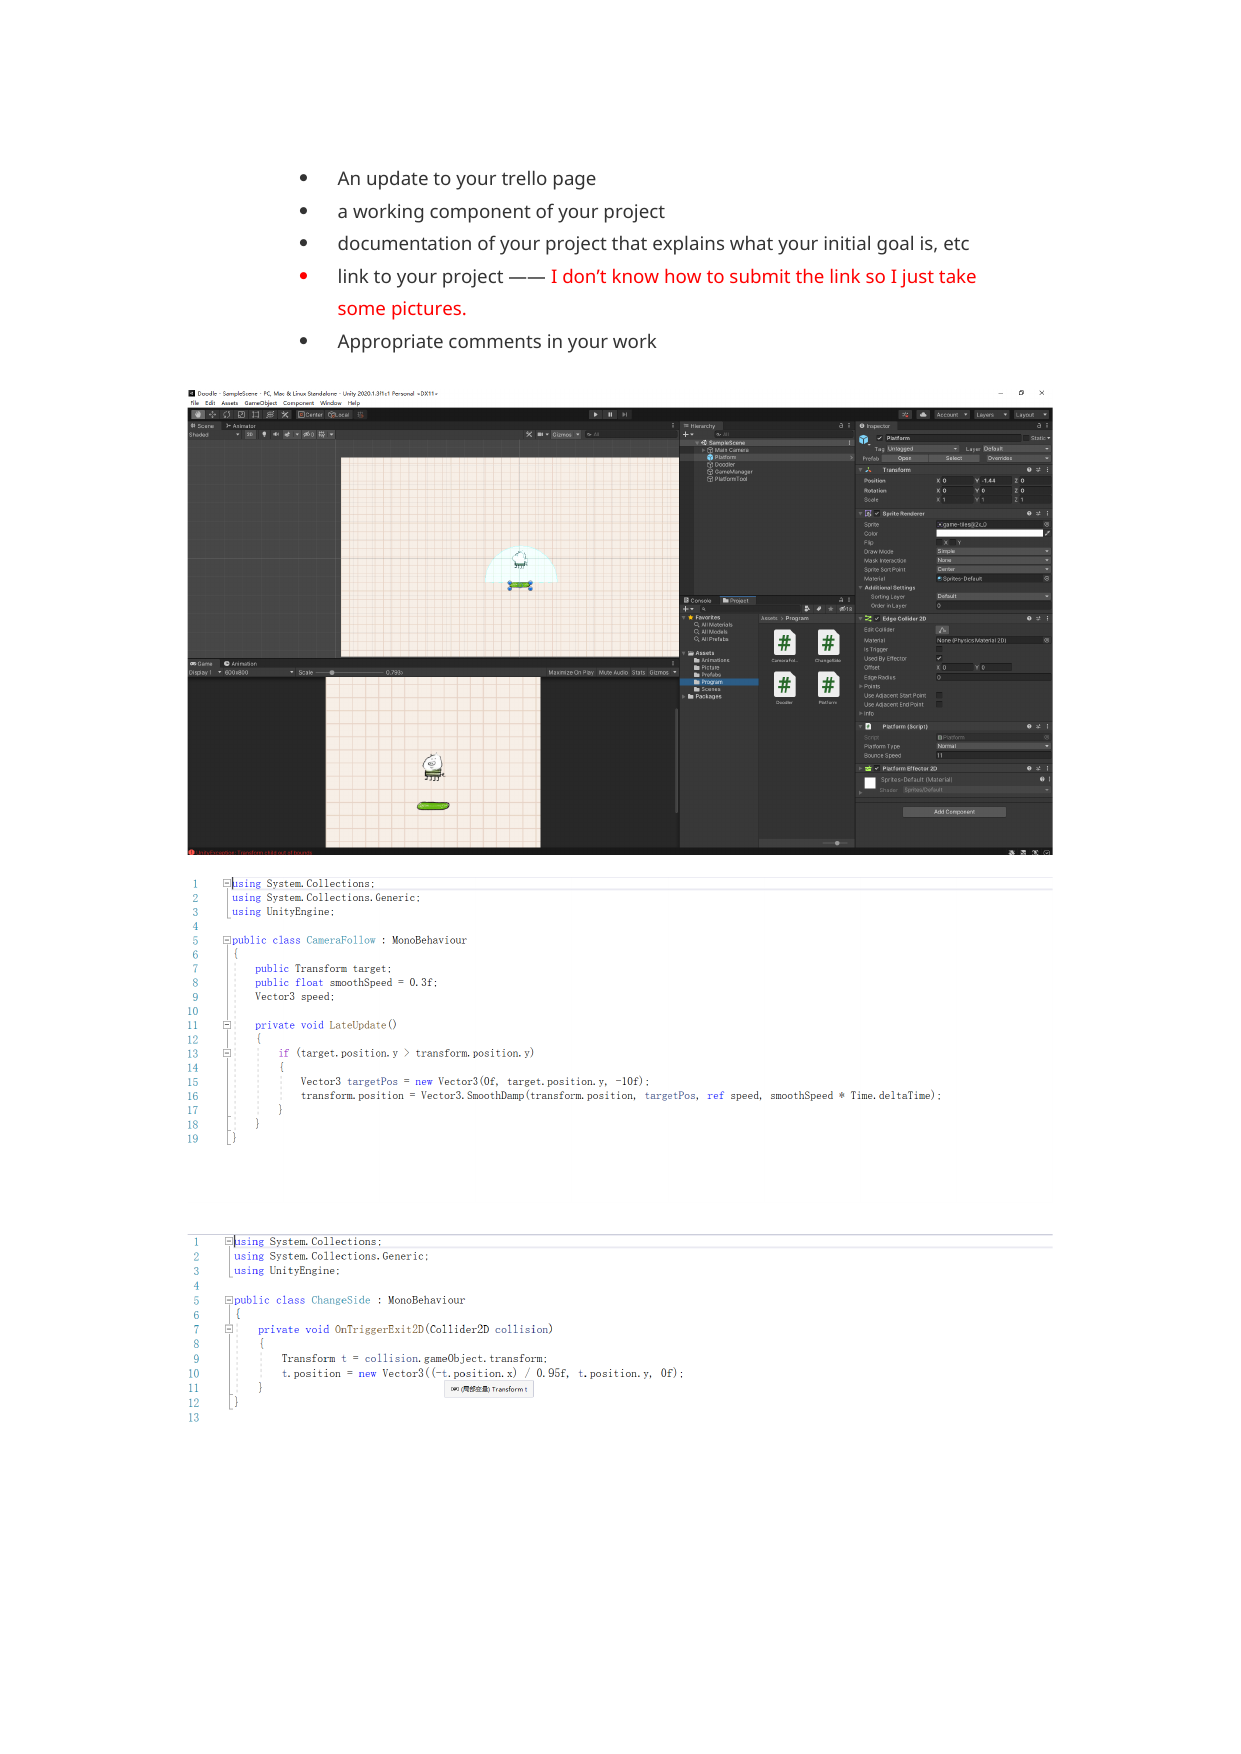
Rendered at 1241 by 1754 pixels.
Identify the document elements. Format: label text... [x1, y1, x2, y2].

picture [187, 877, 1053, 1203]
list a working component of your project [300, 194, 978, 227]
list link to your project —— I don’t know how to submit the link so I just take some pictures. [300, 259, 978, 324]
picture [187, 1234, 1053, 1462]
list An update to your trello page [300, 162, 978, 194]
picture [187, 389, 1053, 855]
list Appropriate comments in your work [300, 324, 978, 357]
list documentation of your project that explains what your initial goal is, etc [300, 227, 978, 259]
